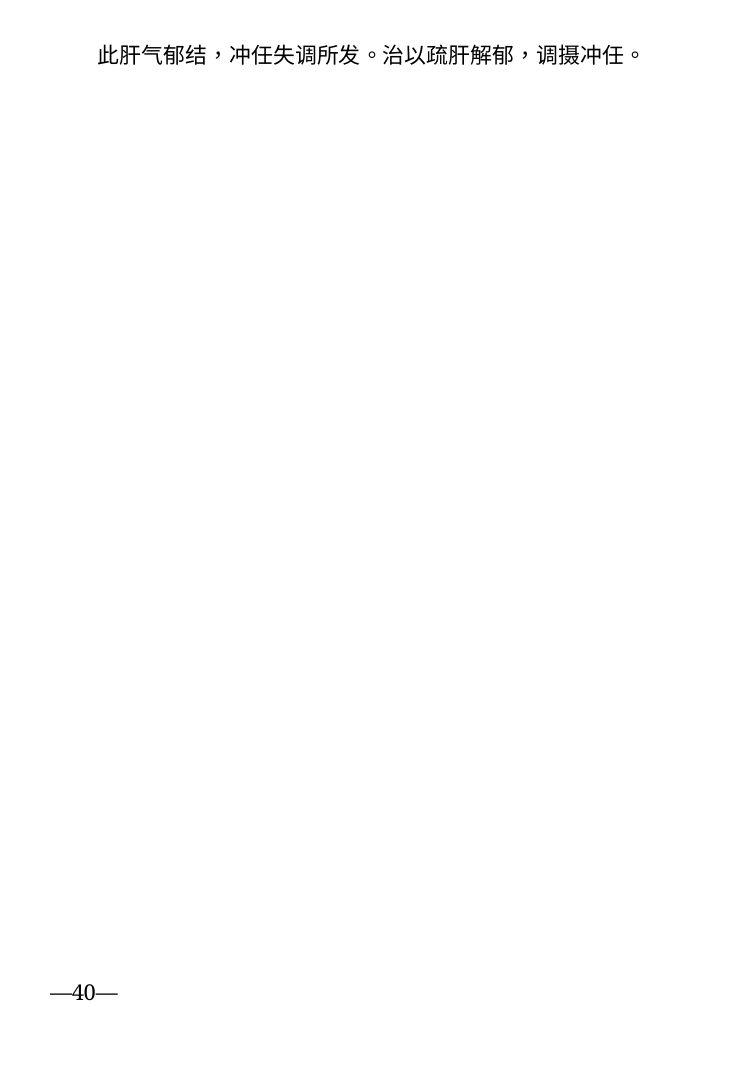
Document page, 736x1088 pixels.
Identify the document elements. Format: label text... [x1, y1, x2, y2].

text 此肝气郁结，冲任失调所发。治以疏肝解郁，调摄冲任。 [50, 42, 646, 69]
